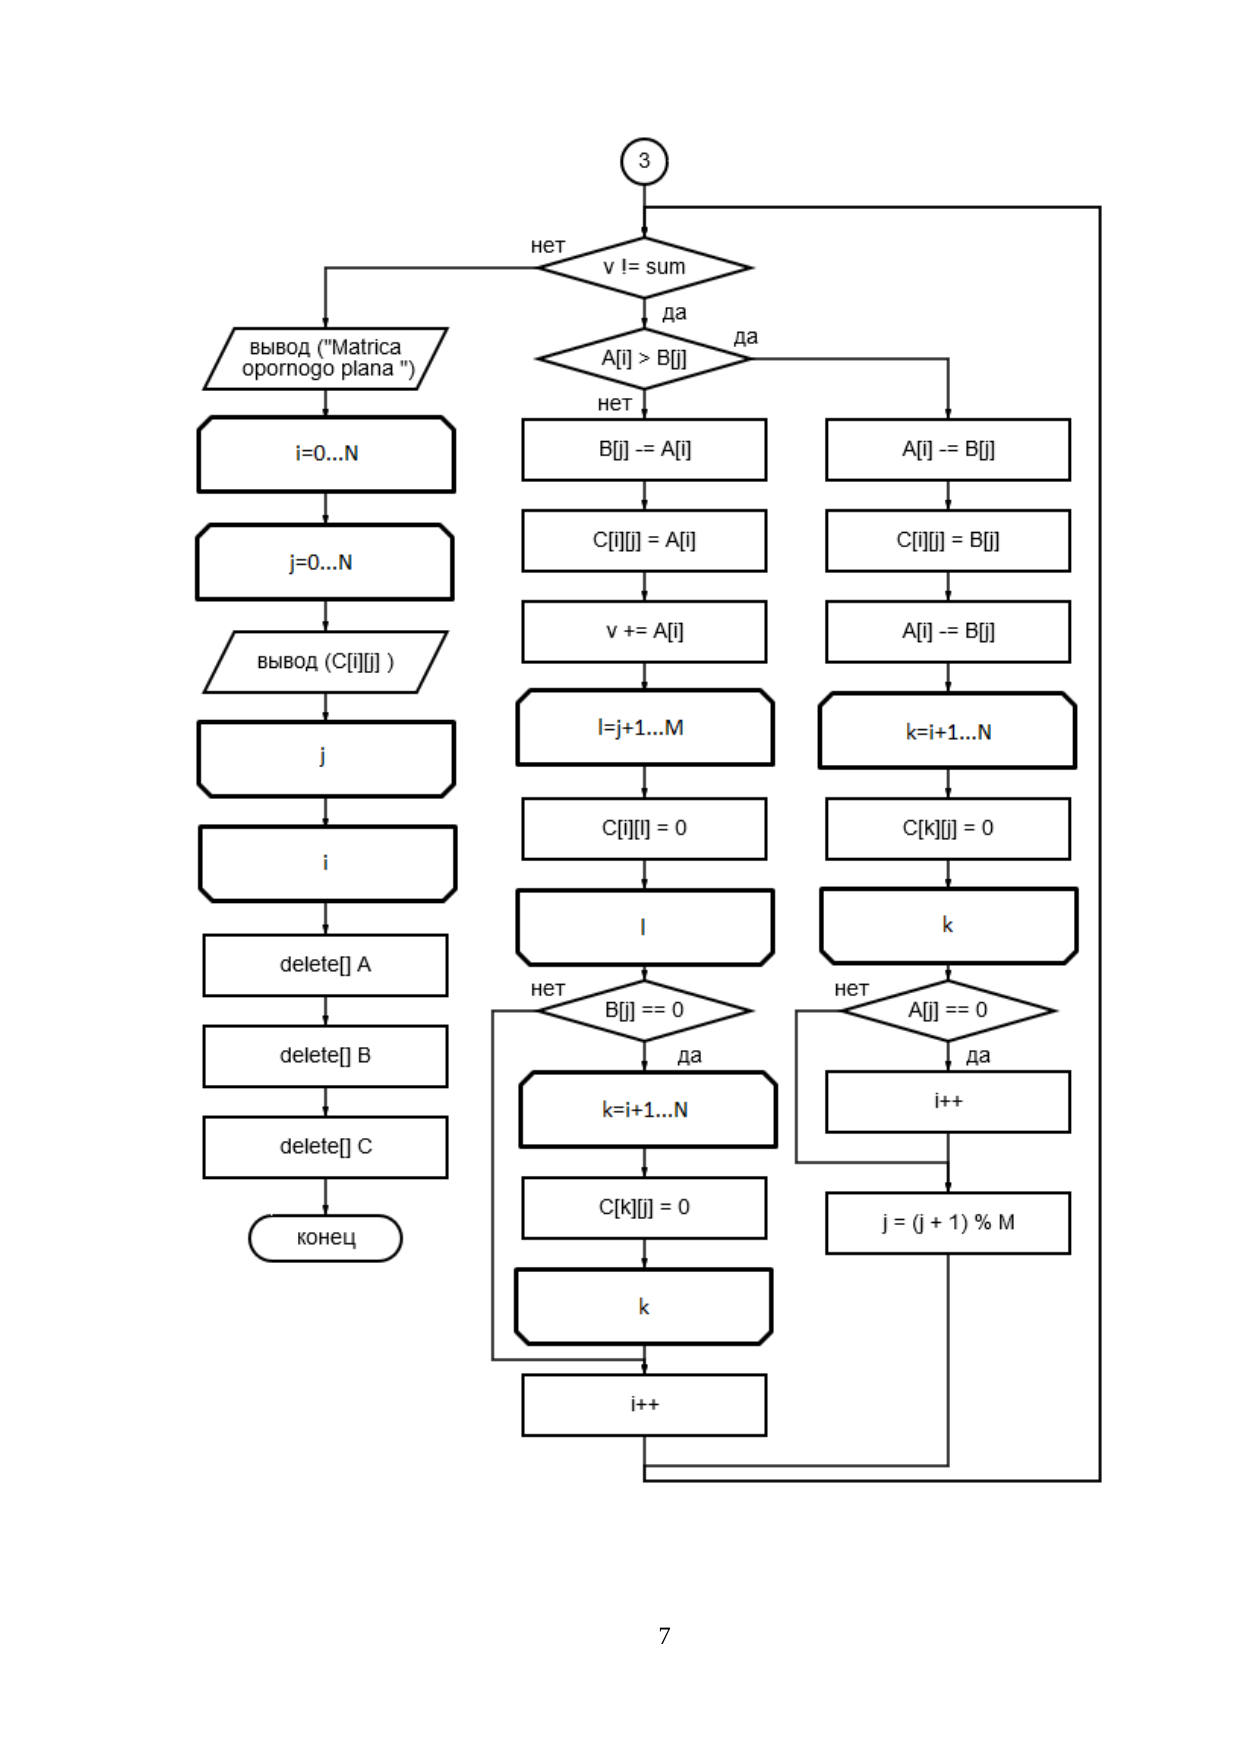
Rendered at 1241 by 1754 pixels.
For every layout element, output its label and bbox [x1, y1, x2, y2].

picture [177, 118, 1152, 1501]
